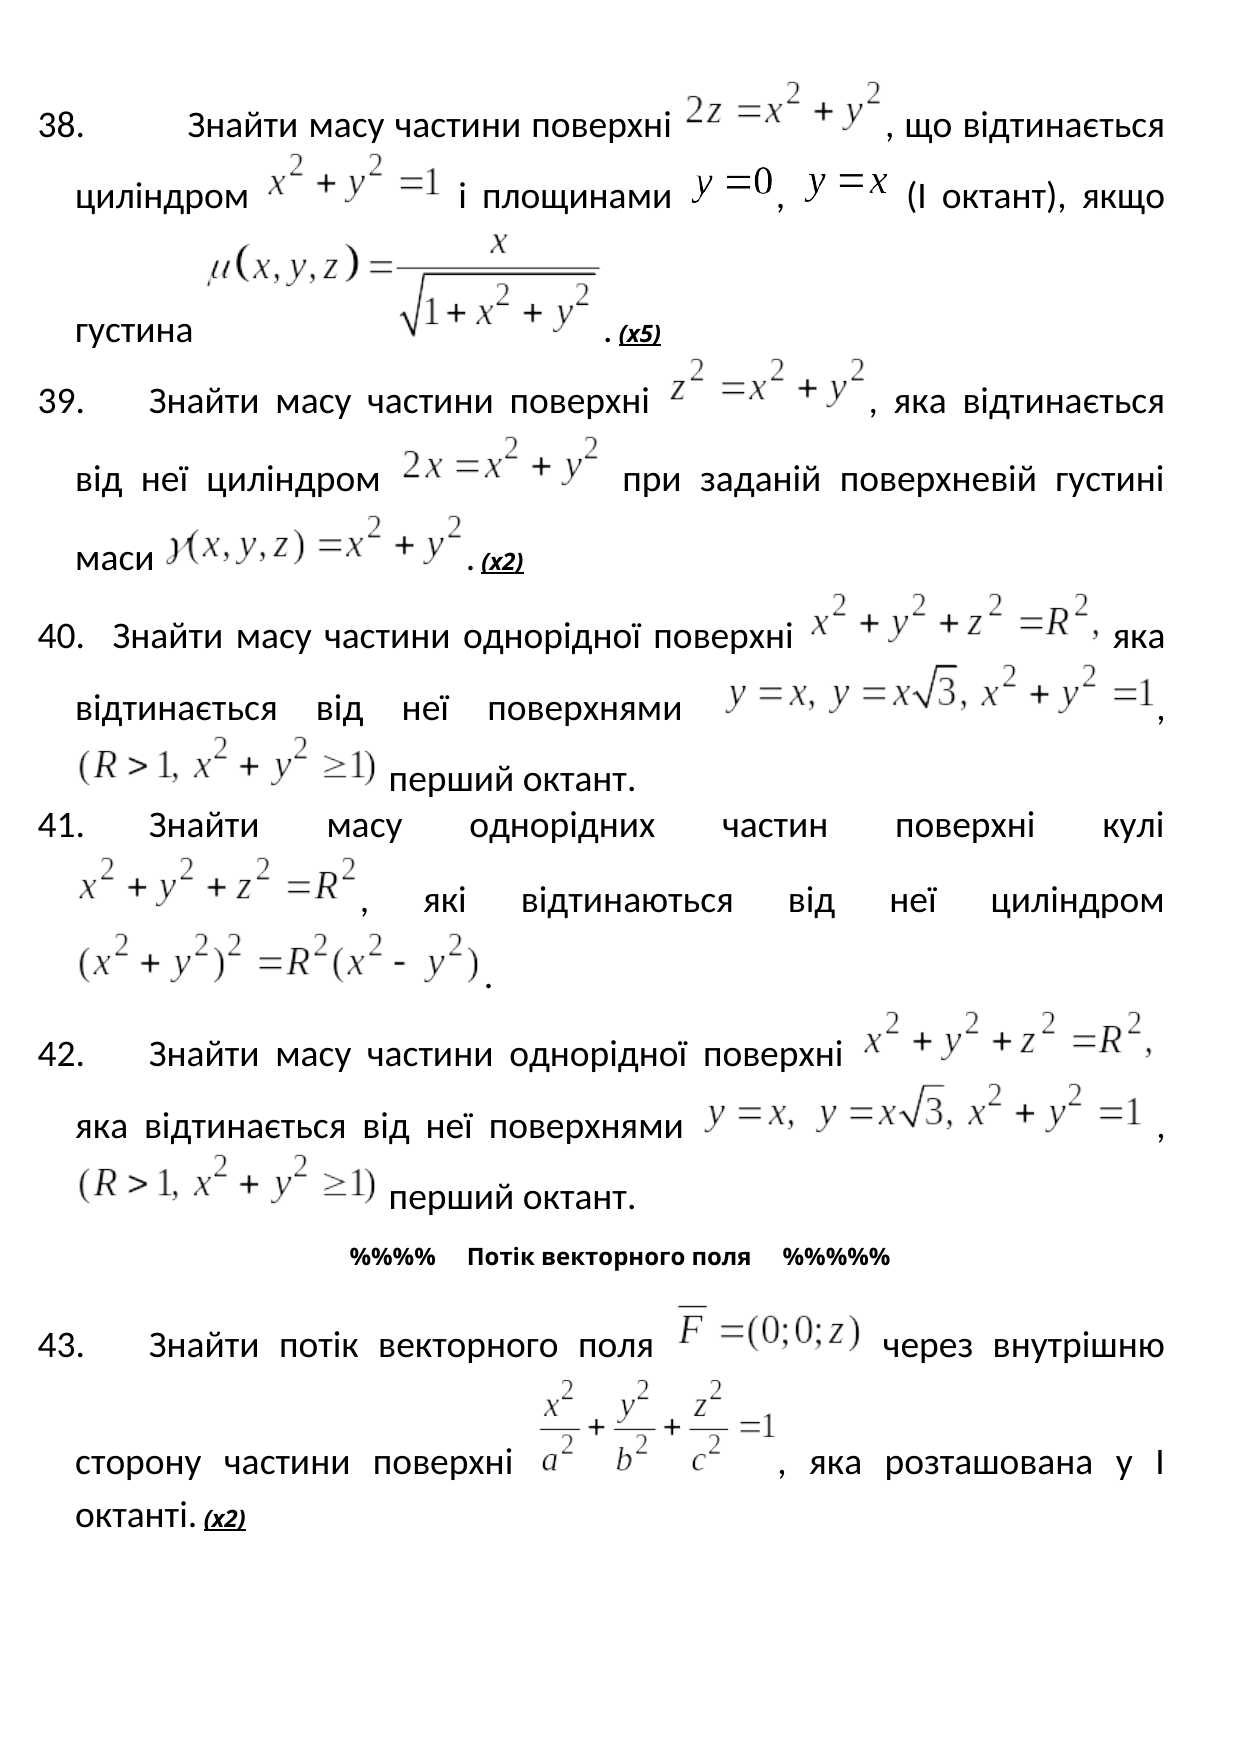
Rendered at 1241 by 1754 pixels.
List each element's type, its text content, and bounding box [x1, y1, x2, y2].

list Знайти масу однорідних частин поверхні кулі , які відтинаються від неї циліндром . [37, 801, 1165, 998]
text %%%% Потік векторного поля %%%%% [75, 1240, 1165, 1273]
list Знайти масу частини однорідної поверхні яка відтинається від неї поверхнями , перший октант. [37, 1005, 1165, 1219]
list Знайти масу частини поверхні , яка відтинається від неї циліндром при заданій поверхневій густині маси . (x2) [37, 351, 1165, 579]
list Знайти масу частини однорідної поверхні яка відтинається від неї поверхнями , перший октант. [37, 586, 1165, 801]
list Знайти масу частини поверхні , що відтинається циліндром і площинами , (І октант), якщо густина . (x5) [37, 75, 1165, 351]
list Знайти потік векторного поля через внутрішню сторону частини поверхні , яка розташована у І октанті. (x2) [37, 1298, 1165, 1537]
